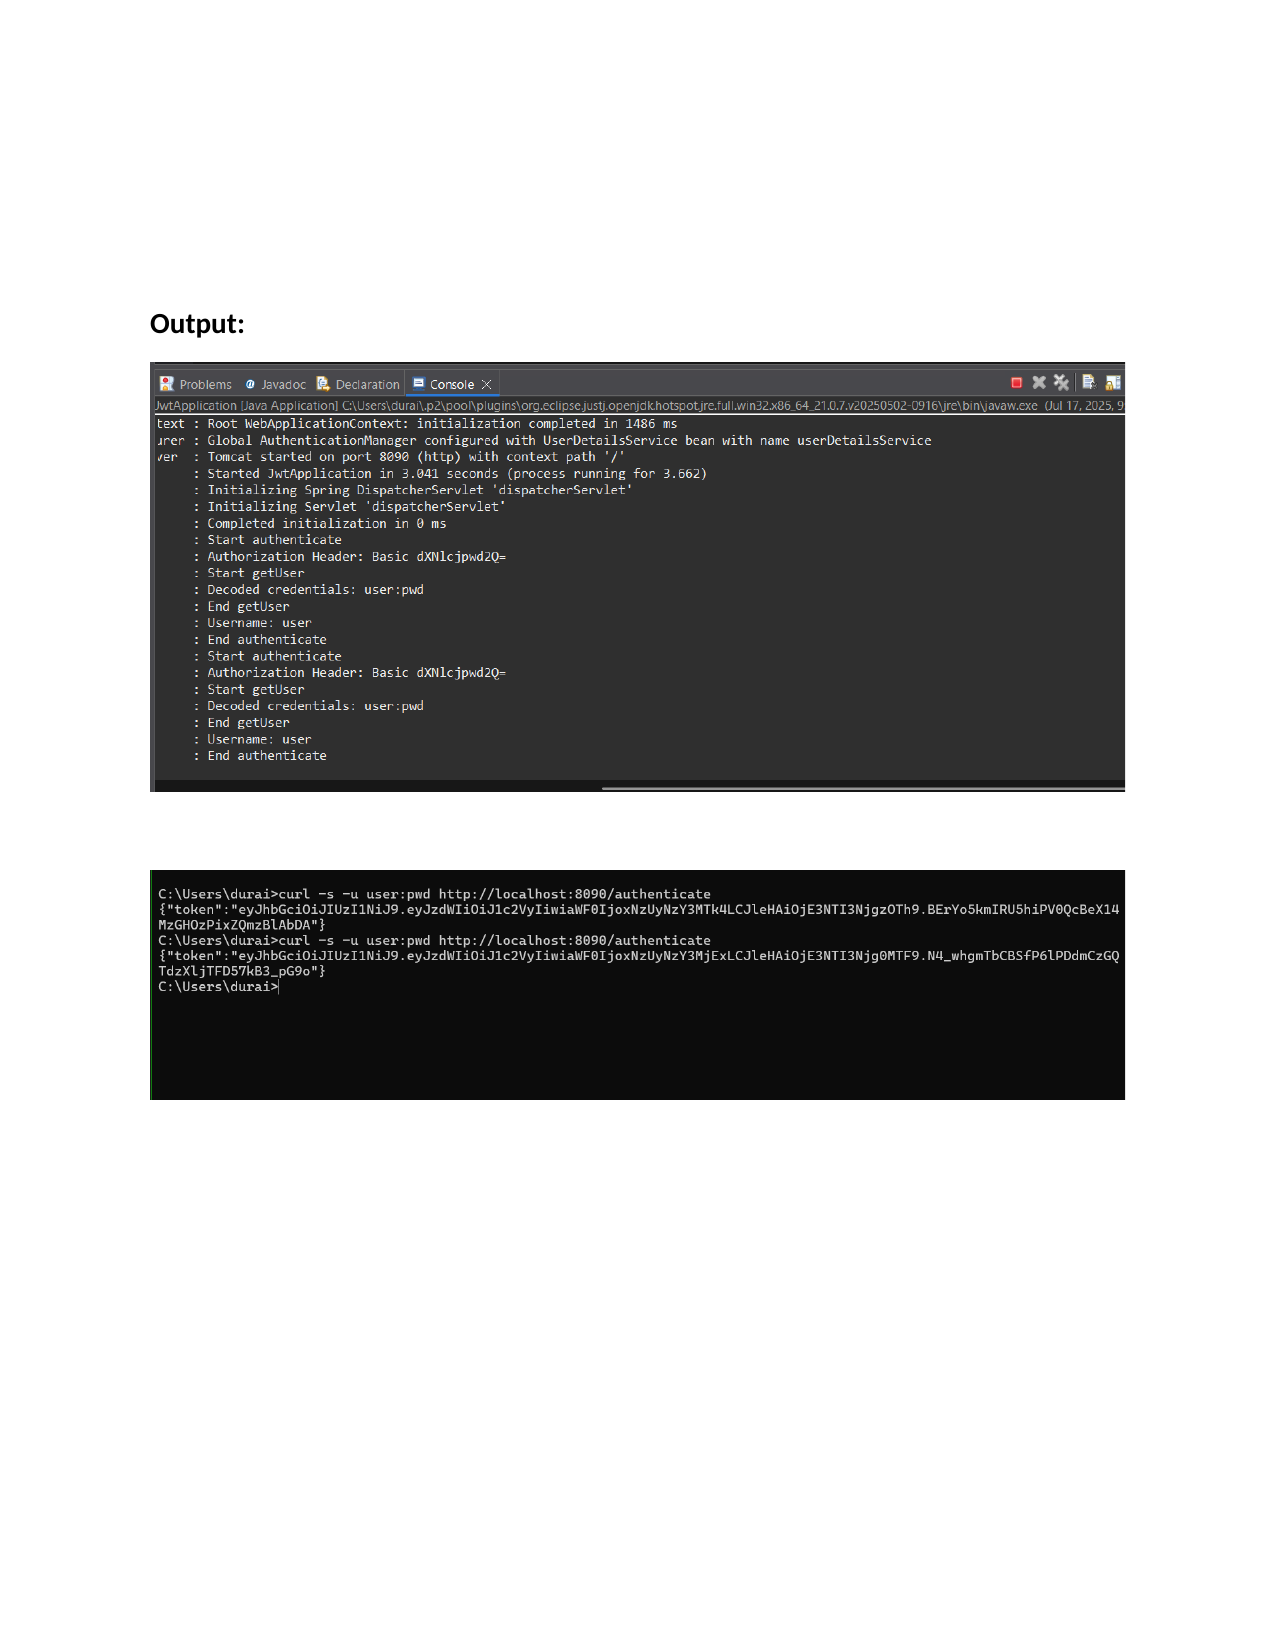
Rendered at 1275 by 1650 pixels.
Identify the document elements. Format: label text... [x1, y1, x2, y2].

picture [150, 870, 1125, 1100]
text Output: [150, 305, 1125, 341]
picture [150, 362, 1125, 792]
